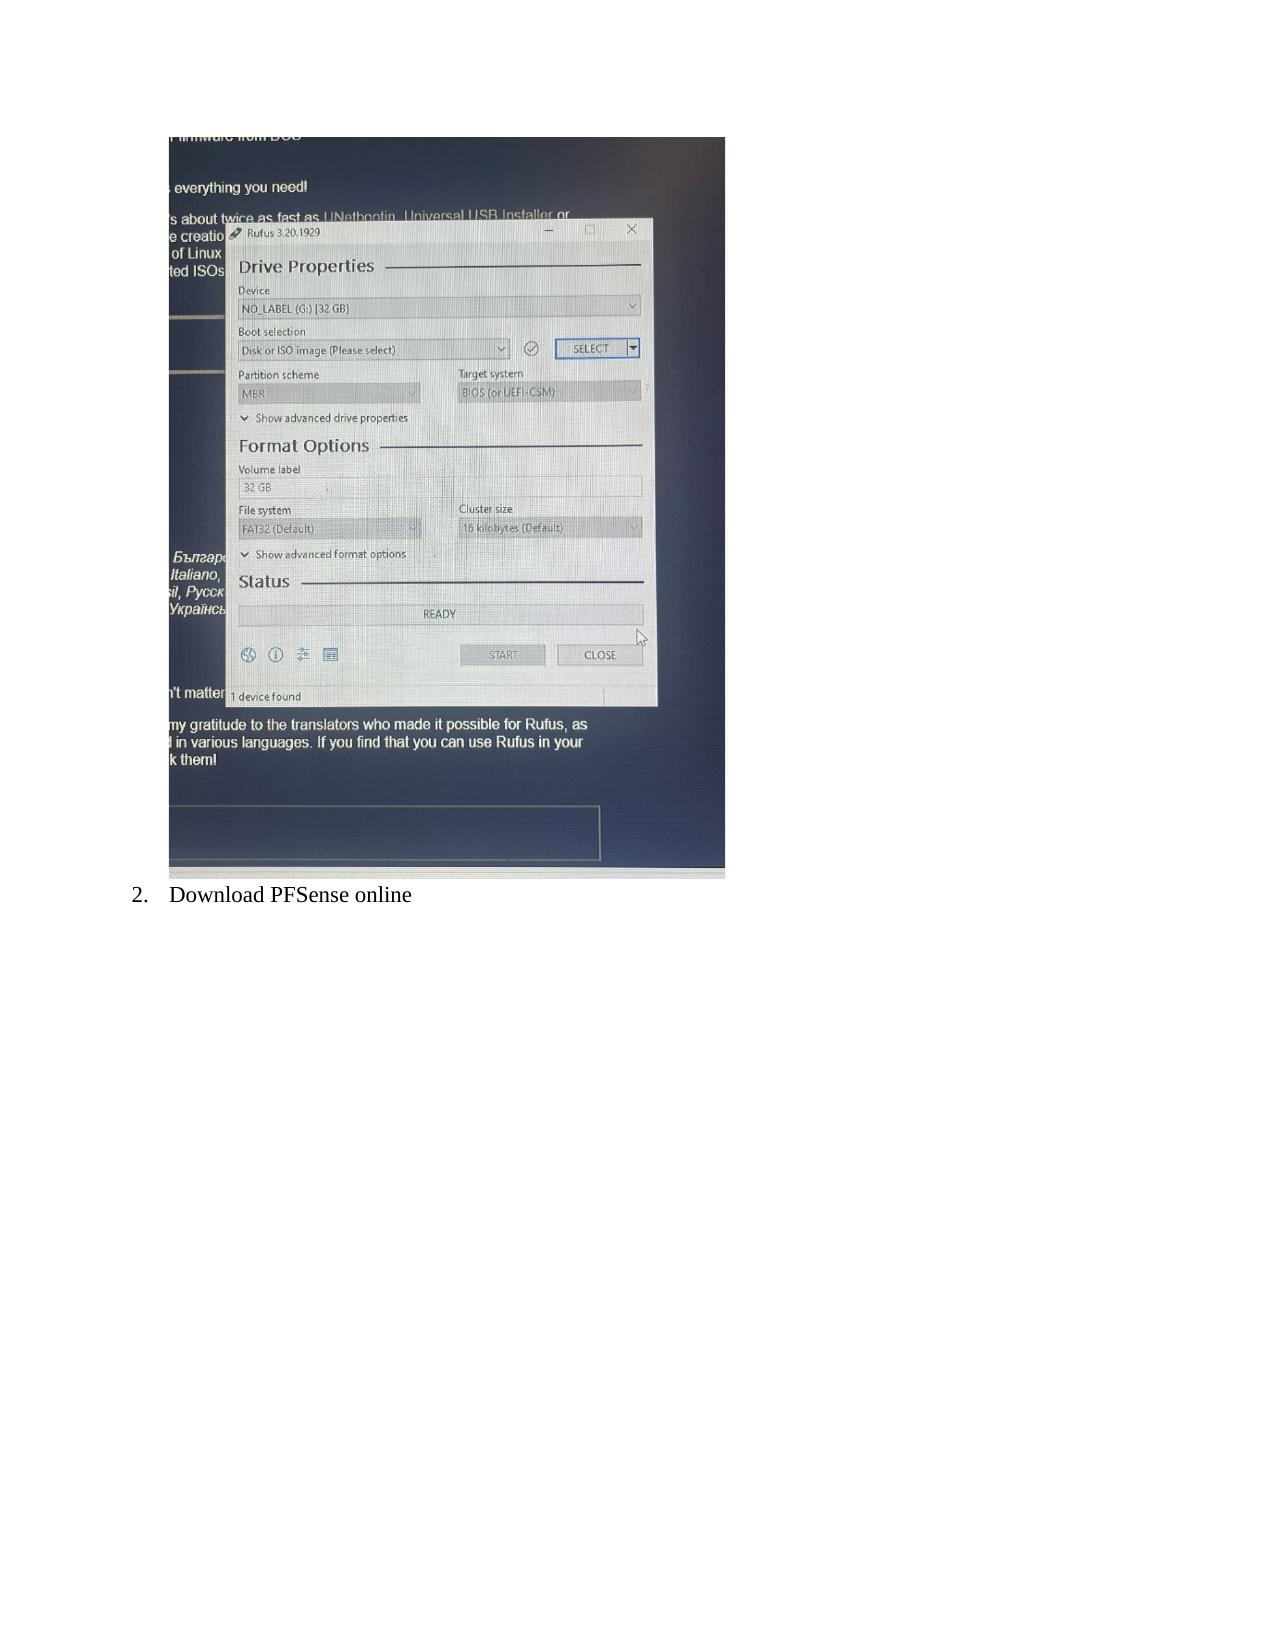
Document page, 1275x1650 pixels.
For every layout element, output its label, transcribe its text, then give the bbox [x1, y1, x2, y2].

list Download PFSense online [131, 881, 1155, 907]
picture [168, 137, 726, 879]
